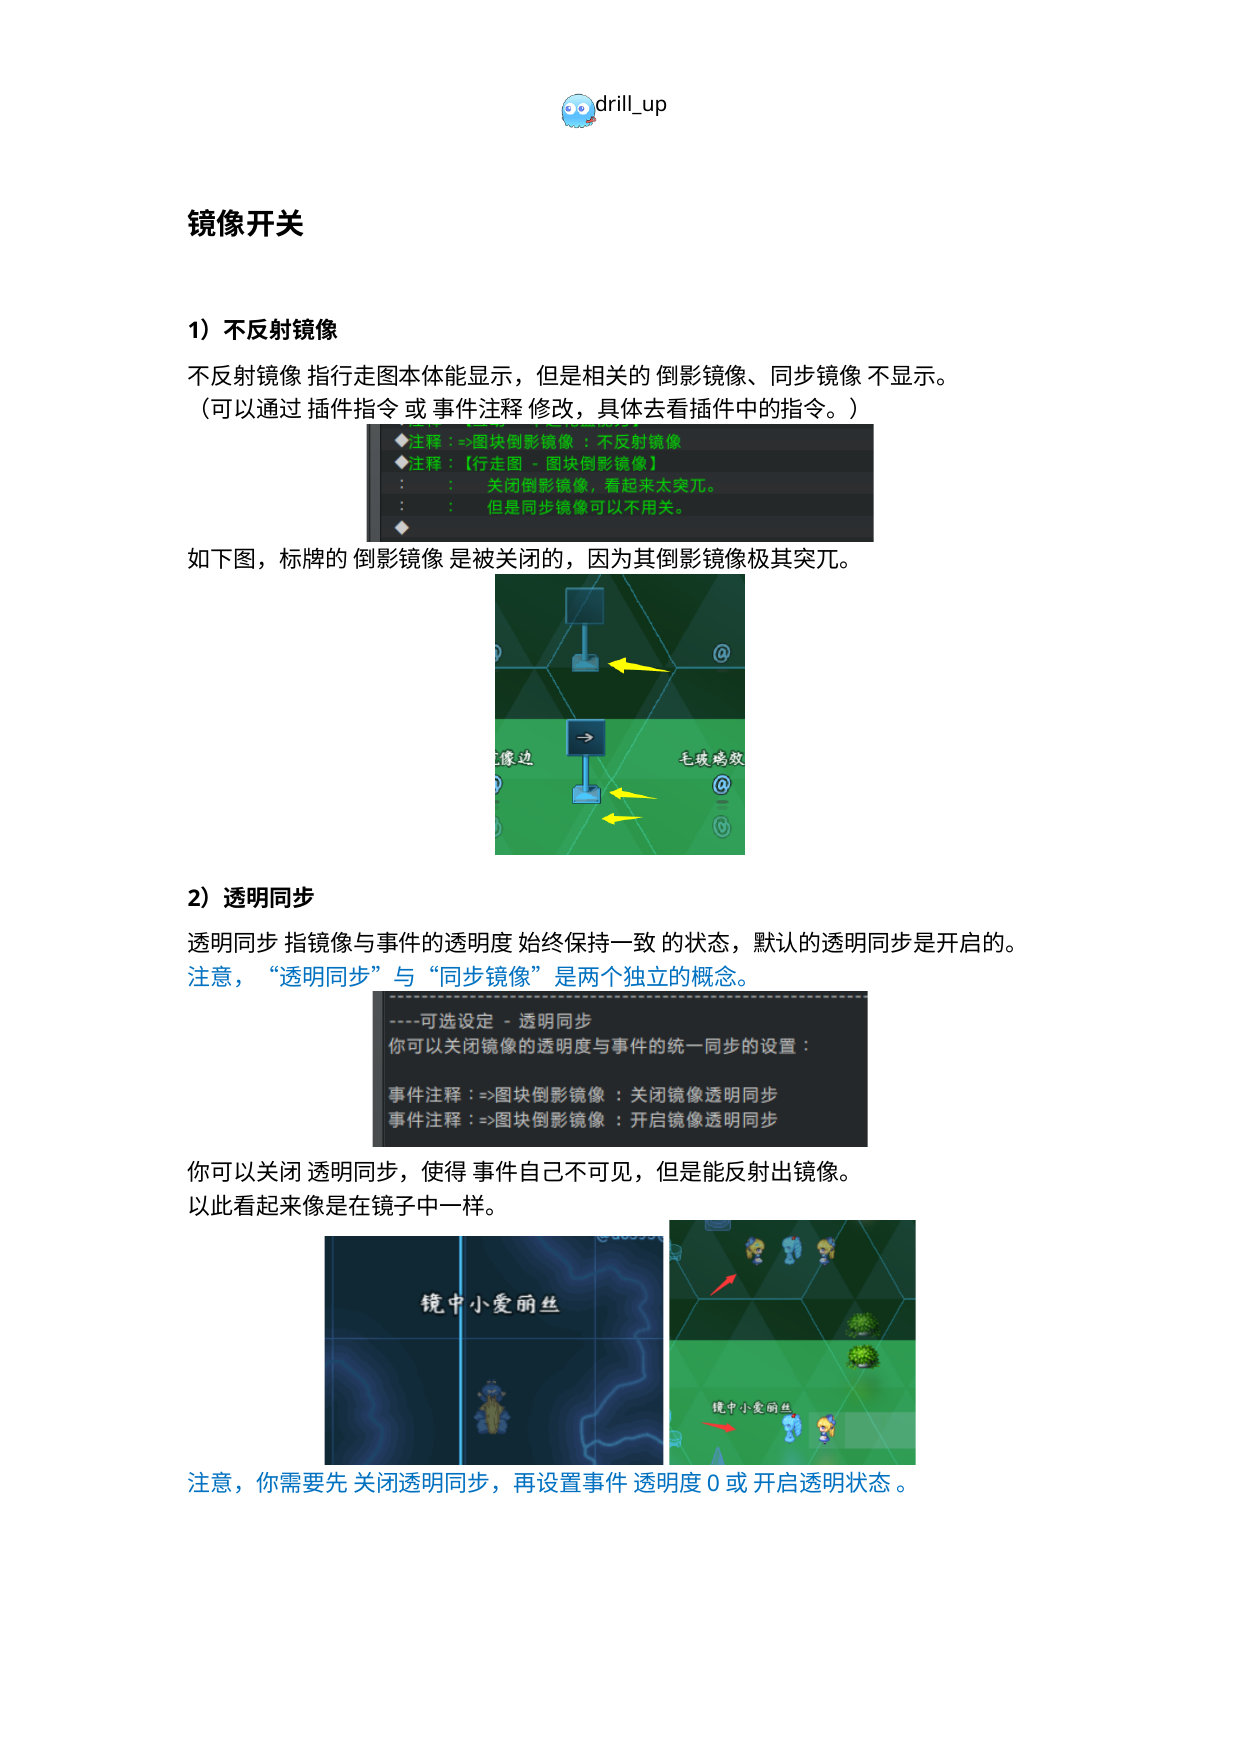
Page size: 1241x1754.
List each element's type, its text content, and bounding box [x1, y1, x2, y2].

subtitle 2）透明同步 [187, 879, 1053, 913]
text 注意，“透明同步”与“同步镜像”是两个独立的概念。 [187, 958, 1053, 992]
text 如下图，标牌的 倒影镜像 是被关闭的，因为其倒影镜像极其突兀。 [187, 541, 1053, 574]
subtitle 镜像开关 [187, 189, 1053, 254]
picture [556, 88, 597, 130]
picture [372, 991, 868, 1147]
picture [324, 1236, 664, 1465]
picture [669, 1220, 916, 1465]
text 你可以关闭 透明同步，使得 事件自己不可见，但是能反射出镜像。 [187, 1154, 1053, 1187]
text 不反射镜像 指行走图本体能显示，但是相关的 倒影镜像、同步镜像 不显示。 [187, 358, 1053, 391]
picture [495, 574, 745, 855]
text （可以通过 插件指令 或 事件注释 修改，具体去看插件中的指令。） [187, 391, 1053, 424]
subtitle 1）不反射镜像 [187, 312, 1053, 345]
text 注意，你需要先 关闭透明同步，再设置事件 透明度0 或 开启透明状态 。 [187, 1464, 1053, 1498]
picture [366, 424, 874, 542]
text 透明同步 指镜像与事件的透明度 始终保持一致 的状态，默认的透明同步是开启的。 [187, 925, 1053, 958]
text 以此看起来像是在镜子中一样。 [187, 1187, 1053, 1221]
